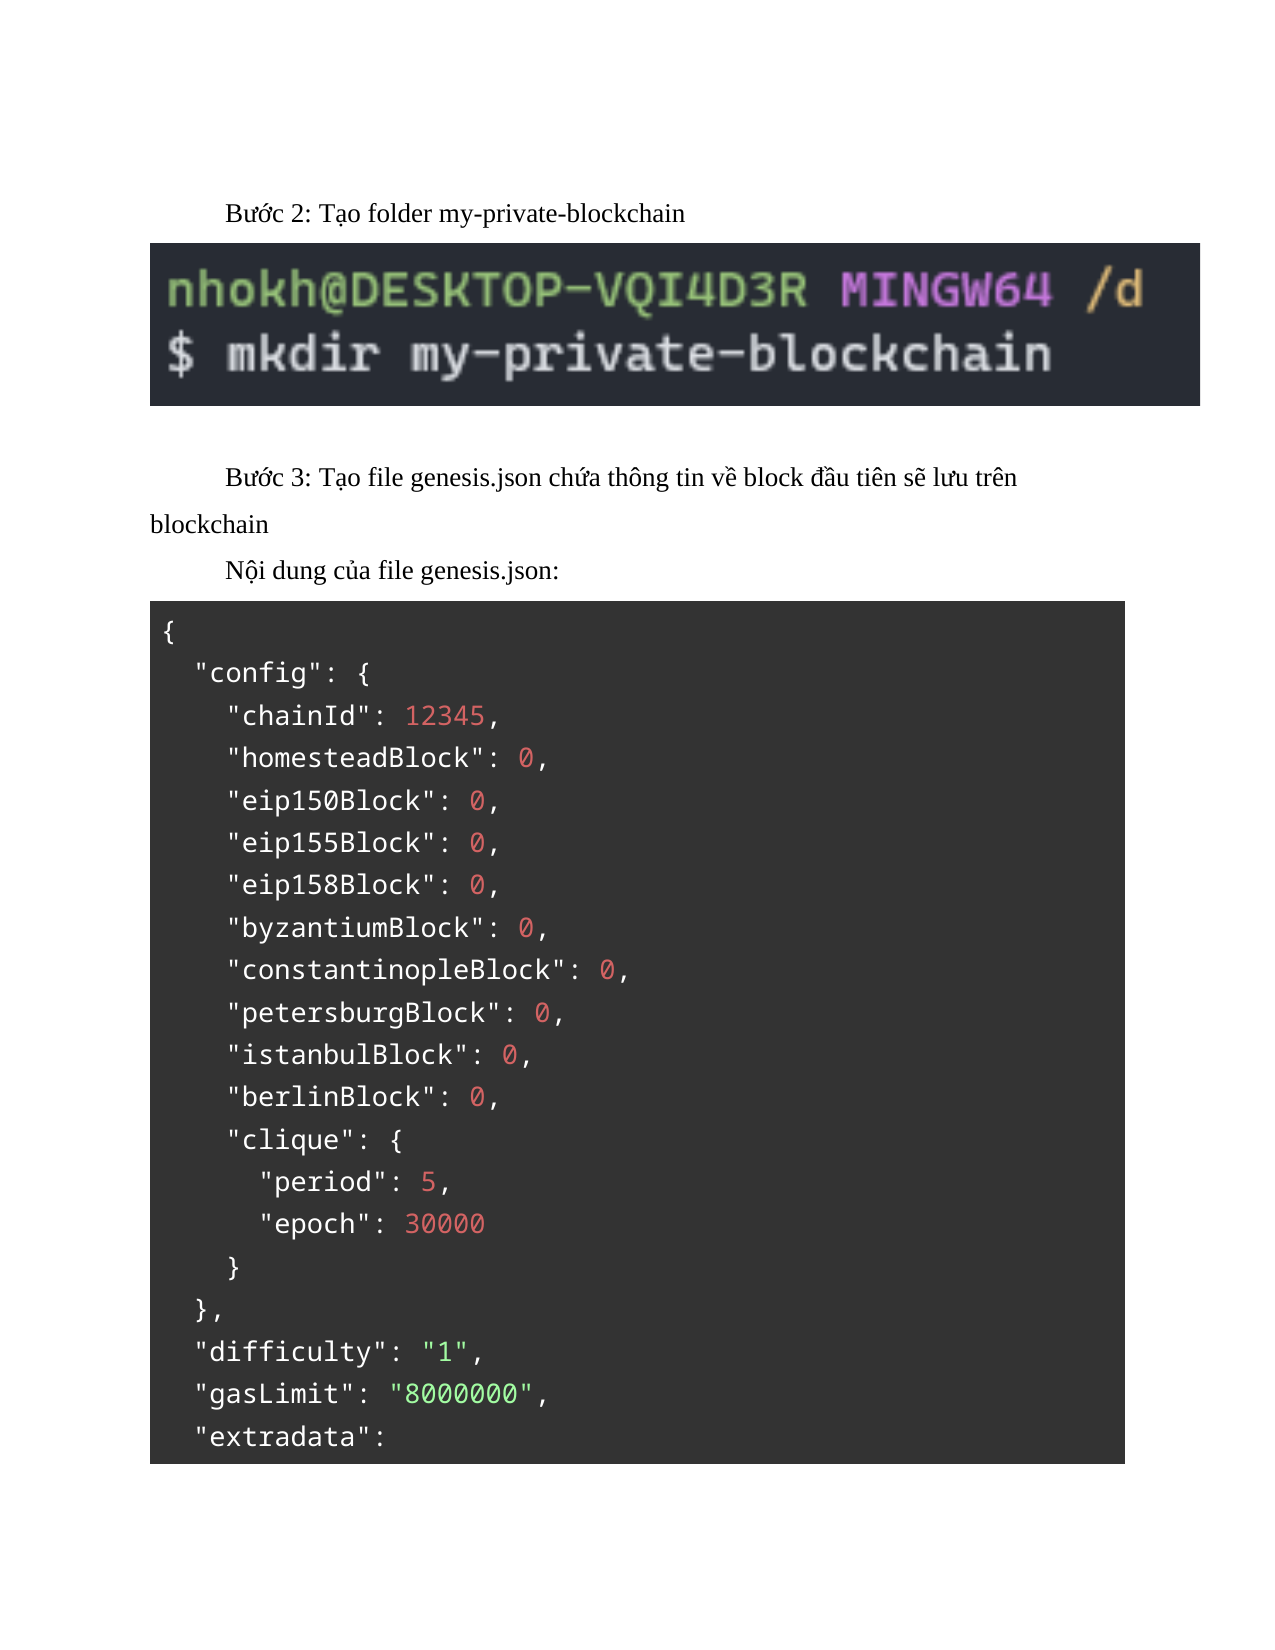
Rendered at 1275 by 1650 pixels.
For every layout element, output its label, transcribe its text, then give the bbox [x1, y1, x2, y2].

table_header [150, 601, 1125, 1464]
text Bước 2: Tạo folder my-private-blockchain [150, 197, 1125, 228]
picture [150, 243, 1200, 406]
text Bước 3: Tạo file genesis.json chứa thông tin về block đầu tiên sẽ lưu trên blockchain [150, 461, 1125, 539]
text Nội dung của file genesis.json: [150, 554, 1125, 586]
